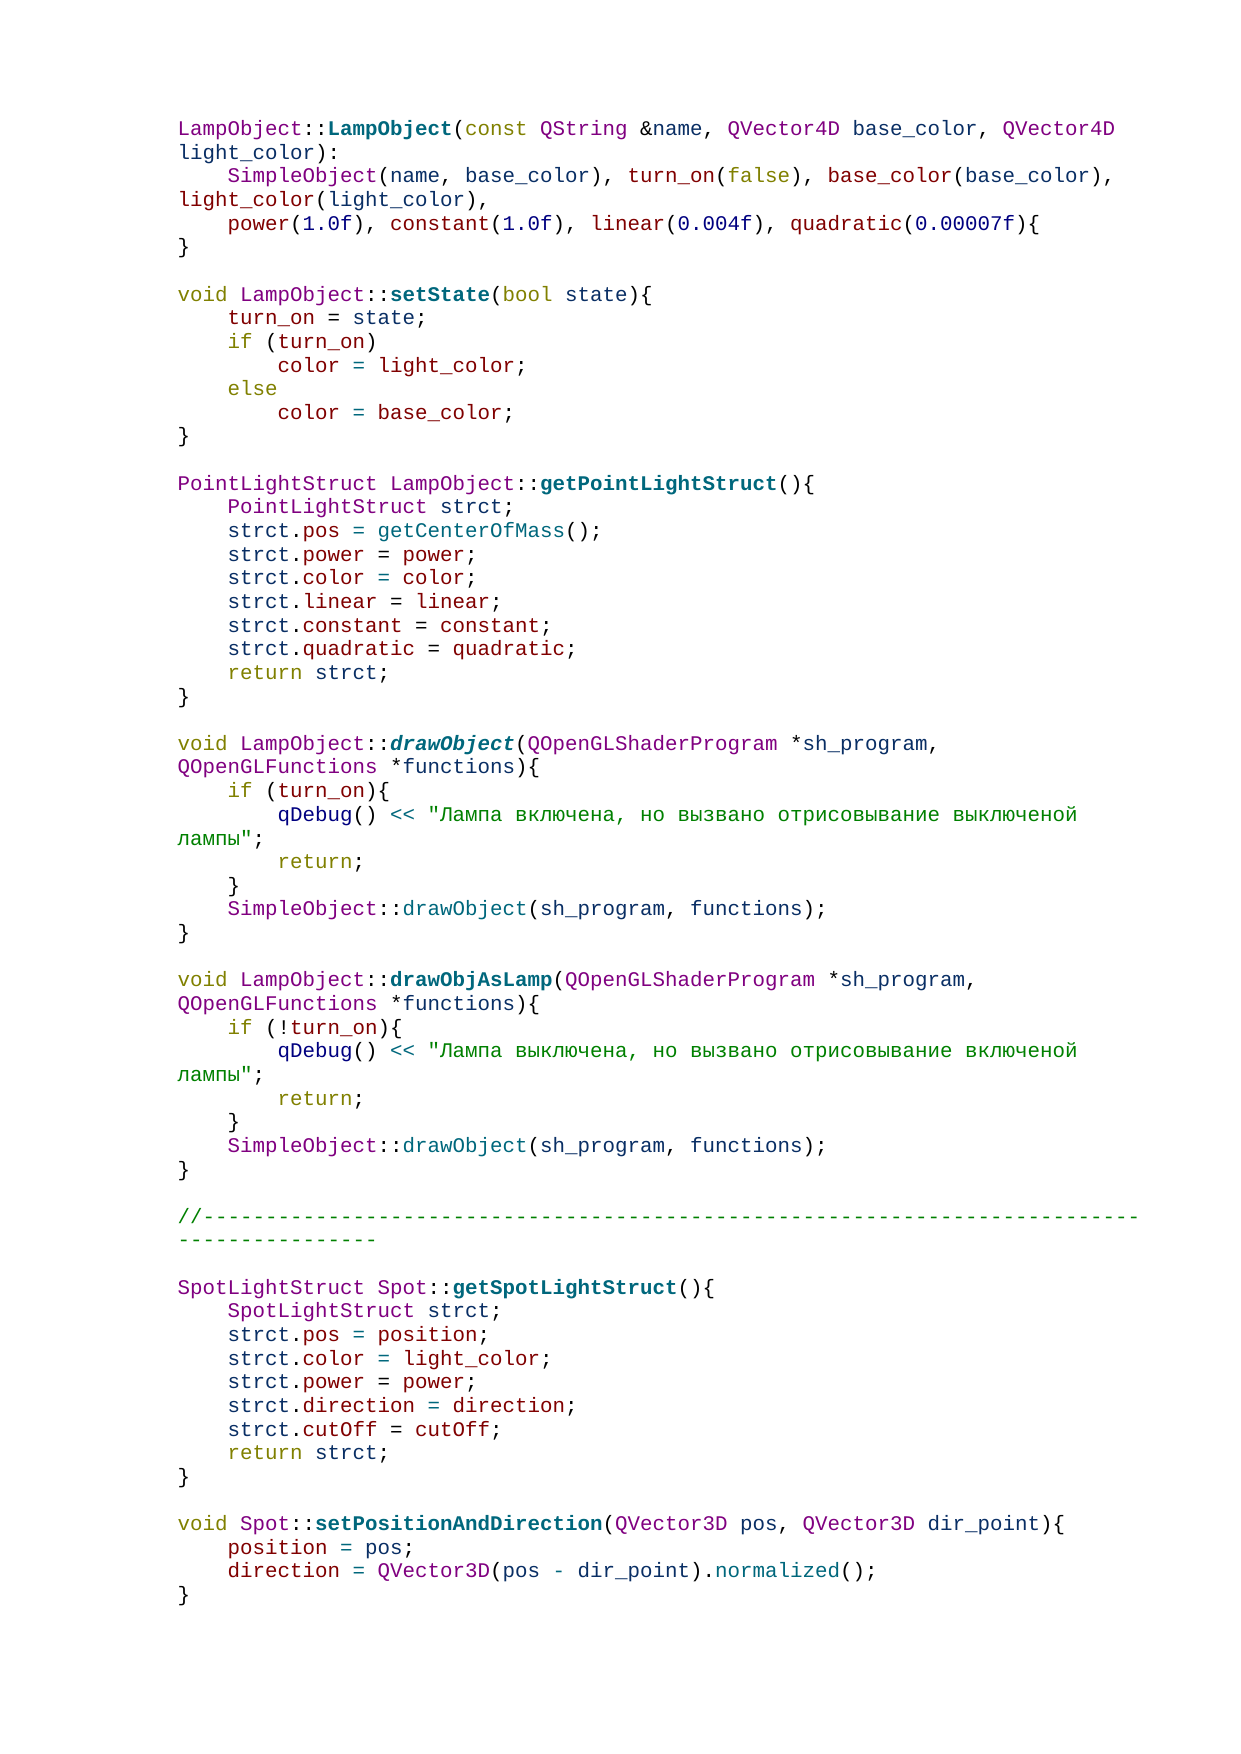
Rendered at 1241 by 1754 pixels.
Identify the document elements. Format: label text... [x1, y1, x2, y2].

text color = base_color; [177, 402, 1152, 426]
text qDebug() << "Лампа включена, но вызвано отрисовывание выключеной лампы"; [177, 804, 1152, 851]
text return strct; [177, 1442, 1152, 1466]
text return strct; [177, 662, 1152, 686]
text } [177, 1111, 1152, 1135]
text color = light_color; [177, 354, 1152, 378]
text } [177, 426, 1152, 449]
text return; [177, 1088, 1152, 1111]
text strct.direction = direction; [177, 1395, 1152, 1419]
text SimpleObject(name, base_color), turn_on(false), base_color(base_color), light_color(light_color), [177, 165, 1152, 213]
text power(1.0f), constant(1.0f), linear(0.004f), quadratic(0.00007f){ [177, 213, 1152, 236]
text strct.color = light_color; [177, 1348, 1152, 1371]
text qDebug() << "Лампа выключена, но вызвано отрисовывание включеной лампы"; [177, 1040, 1152, 1088]
text PointLightStruct LampObject::getPointLightStruct(){ [177, 473, 1152, 496]
text PointLightStruct strct; [177, 496, 1152, 520]
text SimpleObject::drawObject(sh_program, functions); [177, 1135, 1152, 1158]
text strct.color = color; [177, 567, 1152, 591]
text } [177, 875, 1152, 898]
text strct.constant = constant; [177, 615, 1152, 638]
text void LampObject::drawObject(QOpenGLShaderProgram *sh_program, QOpenGLFunctions *functions){ [177, 733, 1152, 780]
text SimpleObject::drawObject(sh_program, functions); [177, 898, 1152, 922]
text return; [177, 851, 1152, 875]
text //------------------------------------------------------------------------------------------- [177, 1206, 1152, 1253]
text strct.pos = position; [177, 1324, 1152, 1348]
text if (turn_on){ [177, 780, 1152, 804]
text } [177, 1584, 1152, 1608]
text SpotLightStruct strct; [177, 1300, 1152, 1324]
text turn_on = state; [177, 307, 1152, 331]
text } [177, 922, 1152, 946]
text if (turn_on) [177, 331, 1152, 354]
text void LampObject::drawObjAsLamp(QOpenGLShaderProgram *sh_program, QOpenGLFunctions *functions){ [177, 969, 1152, 1017]
text else [177, 378, 1152, 402]
text void Spot::setPositionAndDirection(QVector3D pos, QVector3D dir_point){ [177, 1513, 1152, 1537]
text strct.pos = getCenterOfMass(); [177, 520, 1152, 544]
text } [177, 1466, 1152, 1489]
text strct.power = power; [177, 1371, 1152, 1395]
text strct.quadratic = quadratic; [177, 638, 1152, 662]
text strct.cutOff = cutOff; [177, 1419, 1152, 1442]
text LampObject::LampObject(const QString &name, QVector4D base_color, QVector4D light_color): [177, 118, 1152, 165]
text strct.power = power; [177, 544, 1152, 567]
text } [177, 686, 1152, 709]
text strct.linear = linear; [177, 591, 1152, 615]
text position = pos; [177, 1537, 1152, 1561]
text } [177, 1158, 1152, 1182]
text SpotLightStruct Spot::getSpotLightStruct(){ [177, 1277, 1152, 1300]
text void LampObject::setState(bool state){ [177, 284, 1152, 307]
text direction = QVector3D(pos - dir_point).normalized(); [177, 1561, 1152, 1584]
text } [177, 236, 1152, 260]
text if (!turn_on){ [177, 1017, 1152, 1040]
